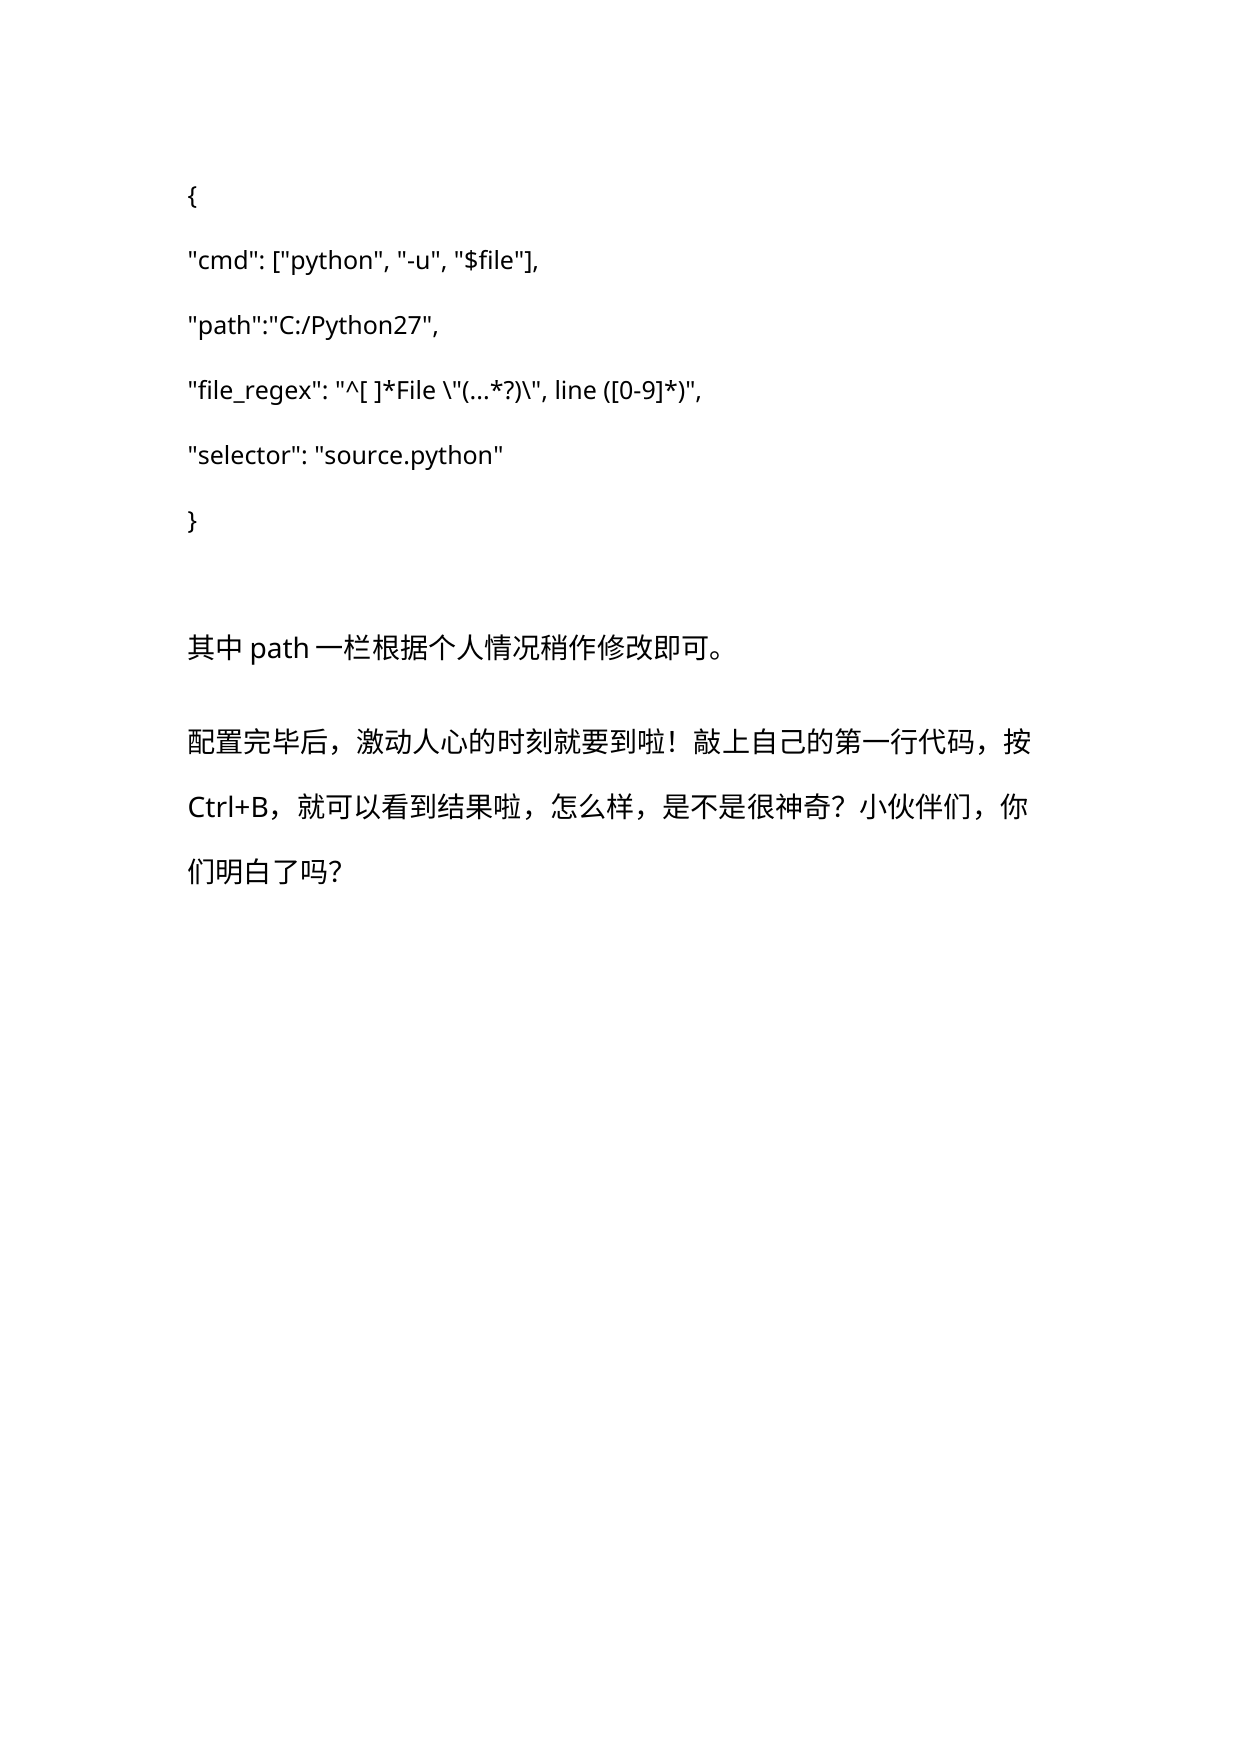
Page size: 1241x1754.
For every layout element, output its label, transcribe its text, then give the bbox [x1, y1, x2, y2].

text 其中path一栏根据个人情况稍作修改即可。 [187, 614, 1053, 679]
text "file_regex": "^[ ]*File \"(...*?)\", line ([0-9]*)", [187, 357, 1053, 422]
text "cmd": ["python", "-u", "$file"], [187, 227, 1053, 292]
text { [187, 162, 1053, 227]
text } [187, 487, 1053, 552]
text "path":"C:/Python27", [187, 292, 1053, 357]
text 配置完毕后，激动人心的时刻就要到啦！敲上自己的第一行代码，按Ctrl+B，就可以看到结果啦，怎么样，是不是很神奇？小伙伴们，你们明白了吗？ [187, 708, 1053, 903]
text "selector": "source.python" [187, 422, 1053, 487]
